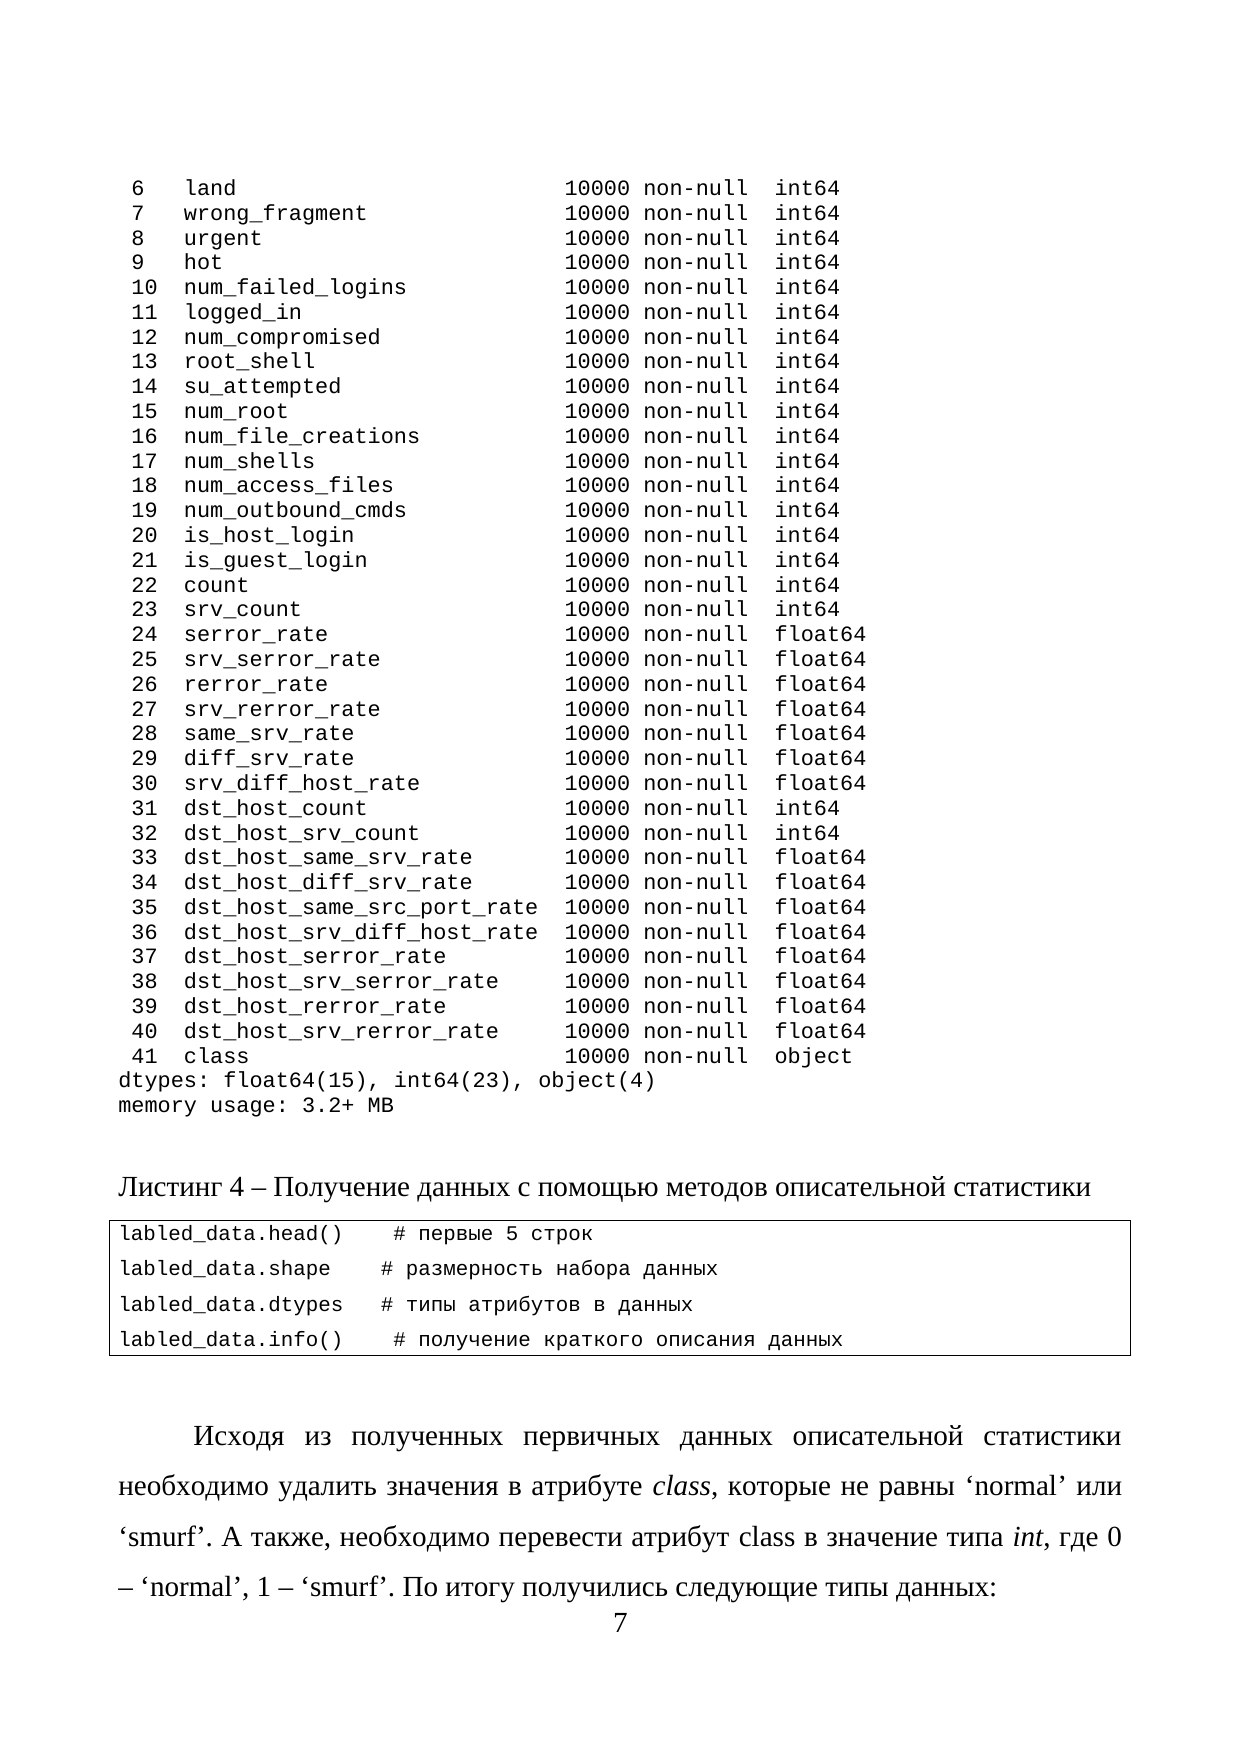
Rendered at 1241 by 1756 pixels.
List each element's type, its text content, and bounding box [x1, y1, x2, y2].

text 25 srv_serror_rate 10000 non-null float64 [118, 648, 1122, 673]
text 9 hot 10000 non-null int64 [118, 252, 1122, 276]
text labled_data.shape # размерность набора данных [110, 1255, 1130, 1282]
text 17 num_shells 10000 non-null int64 [118, 450, 1122, 475]
text 22 count 10000 non-null int64 [118, 574, 1122, 599]
text 41 class 10000 non-null object [118, 1045, 1122, 1070]
text 40 dst_host_srv_rerror_rate 10000 non-null float64 [118, 1020, 1122, 1045]
text labled_data.dtypes # типы атрибутов в данных [110, 1291, 1130, 1317]
text 32 dst_host_srv_count 10000 non-null int64 [118, 822, 1122, 847]
text 13 root_shell 10000 non-null int64 [118, 351, 1122, 376]
text labled_data.head() # первые 5 строк [110, 1221, 1130, 1247]
text 28 same_srv_rate 10000 non-null float64 [118, 723, 1122, 747]
text 7 wrong_fragment 10000 non-null int64 [118, 202, 1122, 227]
text 34 dst_host_diff_srv_rate 10000 non-null float64 [118, 871, 1122, 896]
text 36 dst_host_srv_diff_host_rate 10000 non-null float64 [118, 921, 1122, 946]
text 26 rerror_rate 10000 non-null float64 [118, 673, 1122, 698]
text 14 su_attempted 10000 non-null int64 [118, 376, 1122, 400]
text 20 is_host_login 10000 non-null int64 [118, 524, 1122, 549]
text 23 srv_count 10000 non-null int64 [118, 599, 1122, 623]
text 6 land 10000 non-null int64 [118, 177, 1122, 202]
text 27 srv_rerror_rate 10000 non-null float64 [118, 698, 1122, 723]
text 8 urgent 10000 non-null int64 [118, 227, 1122, 252]
text 39 dst_host_rerror_rate 10000 non-null float64 [118, 995, 1122, 1020]
text 12 num_compromised 10000 non-null int64 [118, 326, 1122, 351]
text 35 dst_host_same_src_port_rate 10000 non-null float64 [118, 896, 1122, 921]
text labled_data.info() # получение краткого описания данных [110, 1326, 1130, 1355]
text 38 dst_host_srv_serror_rate 10000 non-null float64 [118, 971, 1122, 995]
text 31 dst_host_count 10000 non-null int64 [118, 797, 1122, 822]
text 10 num_failed_logins 10000 non-null int64 [118, 276, 1122, 301]
text 37 dst_host_serror_rate 10000 non-null float64 [118, 946, 1122, 971]
text Листинг 4 – Получение данных с помощью методов описательной статистики [118, 1169, 1122, 1203]
text Исходя из полученных первичных данных описательной статистики необходимо удалить значения в атрибуте class, которые не равны ‘normal’ или ‘smurf’. А также, необходимо перевести атрибут class в значение типа int, где 0 – ‘normal’, 1 – ‘smurf’. По итогу получились следующие типы данных: [118, 1418, 1122, 1603]
text 18 num_access_files 10000 non-null int64 [118, 475, 1122, 499]
text 30 srv_diff_host_rate 10000 non-null float64 [118, 772, 1122, 797]
text 21 is_guest_login 10000 non-null int64 [118, 549, 1122, 574]
text memory usage: 3.2+ MB [118, 1094, 1122, 1119]
text 16 num_file_creations 10000 non-null int64 [118, 425, 1122, 450]
text 19 num_outbound_cmds 10000 non-null int64 [118, 499, 1122, 524]
text dtypes: float64(15), int64(23), object(4) [118, 1070, 1122, 1094]
text 15 num_root 10000 non-null int64 [118, 400, 1122, 425]
text 33 dst_host_same_srv_rate 10000 non-null float64 [118, 847, 1122, 871]
text 29 diff_srv_rate 10000 non-null float64 [118, 747, 1122, 772]
text 24 serror_rate 10000 non-null float64 [118, 623, 1122, 648]
text 11 logged_in 10000 non-null int64 [118, 301, 1122, 326]
